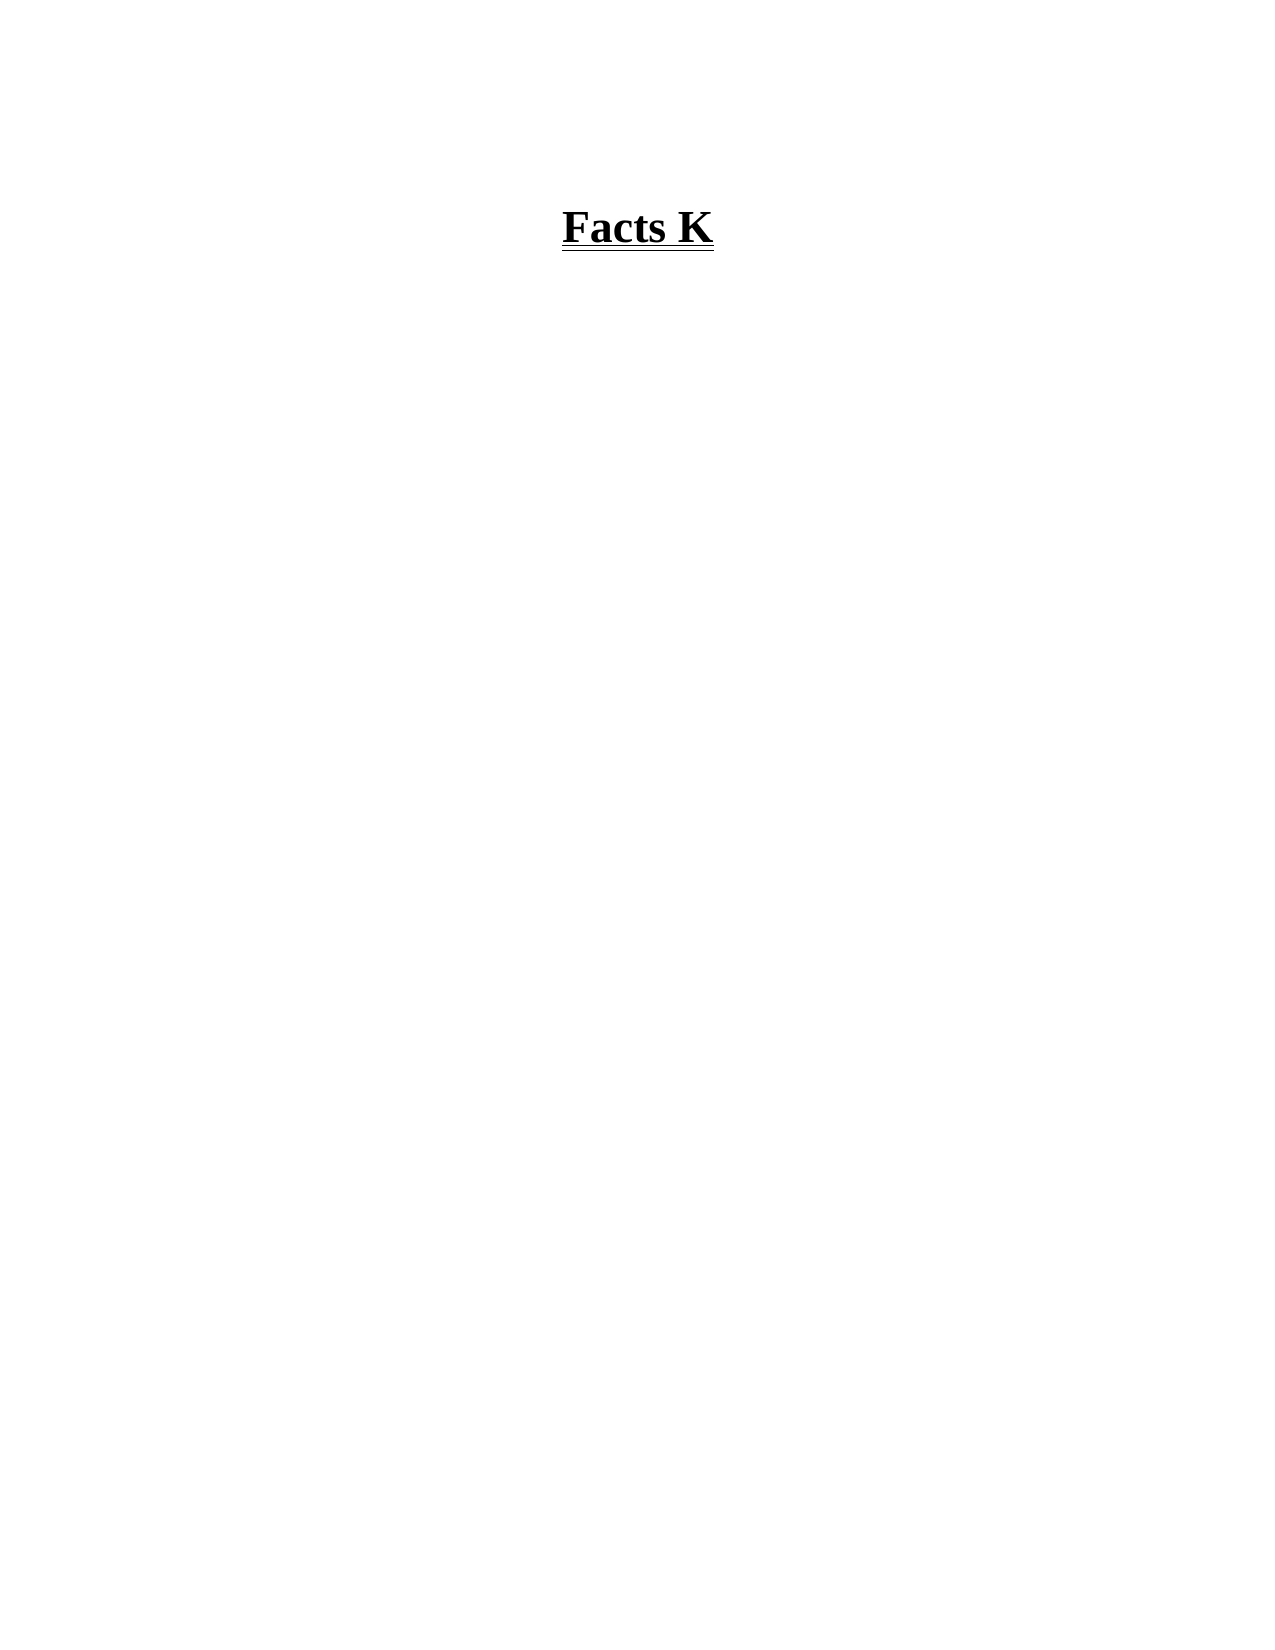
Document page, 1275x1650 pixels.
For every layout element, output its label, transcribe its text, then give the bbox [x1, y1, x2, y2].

subtitle Facts K [150, 200, 1125, 253]
